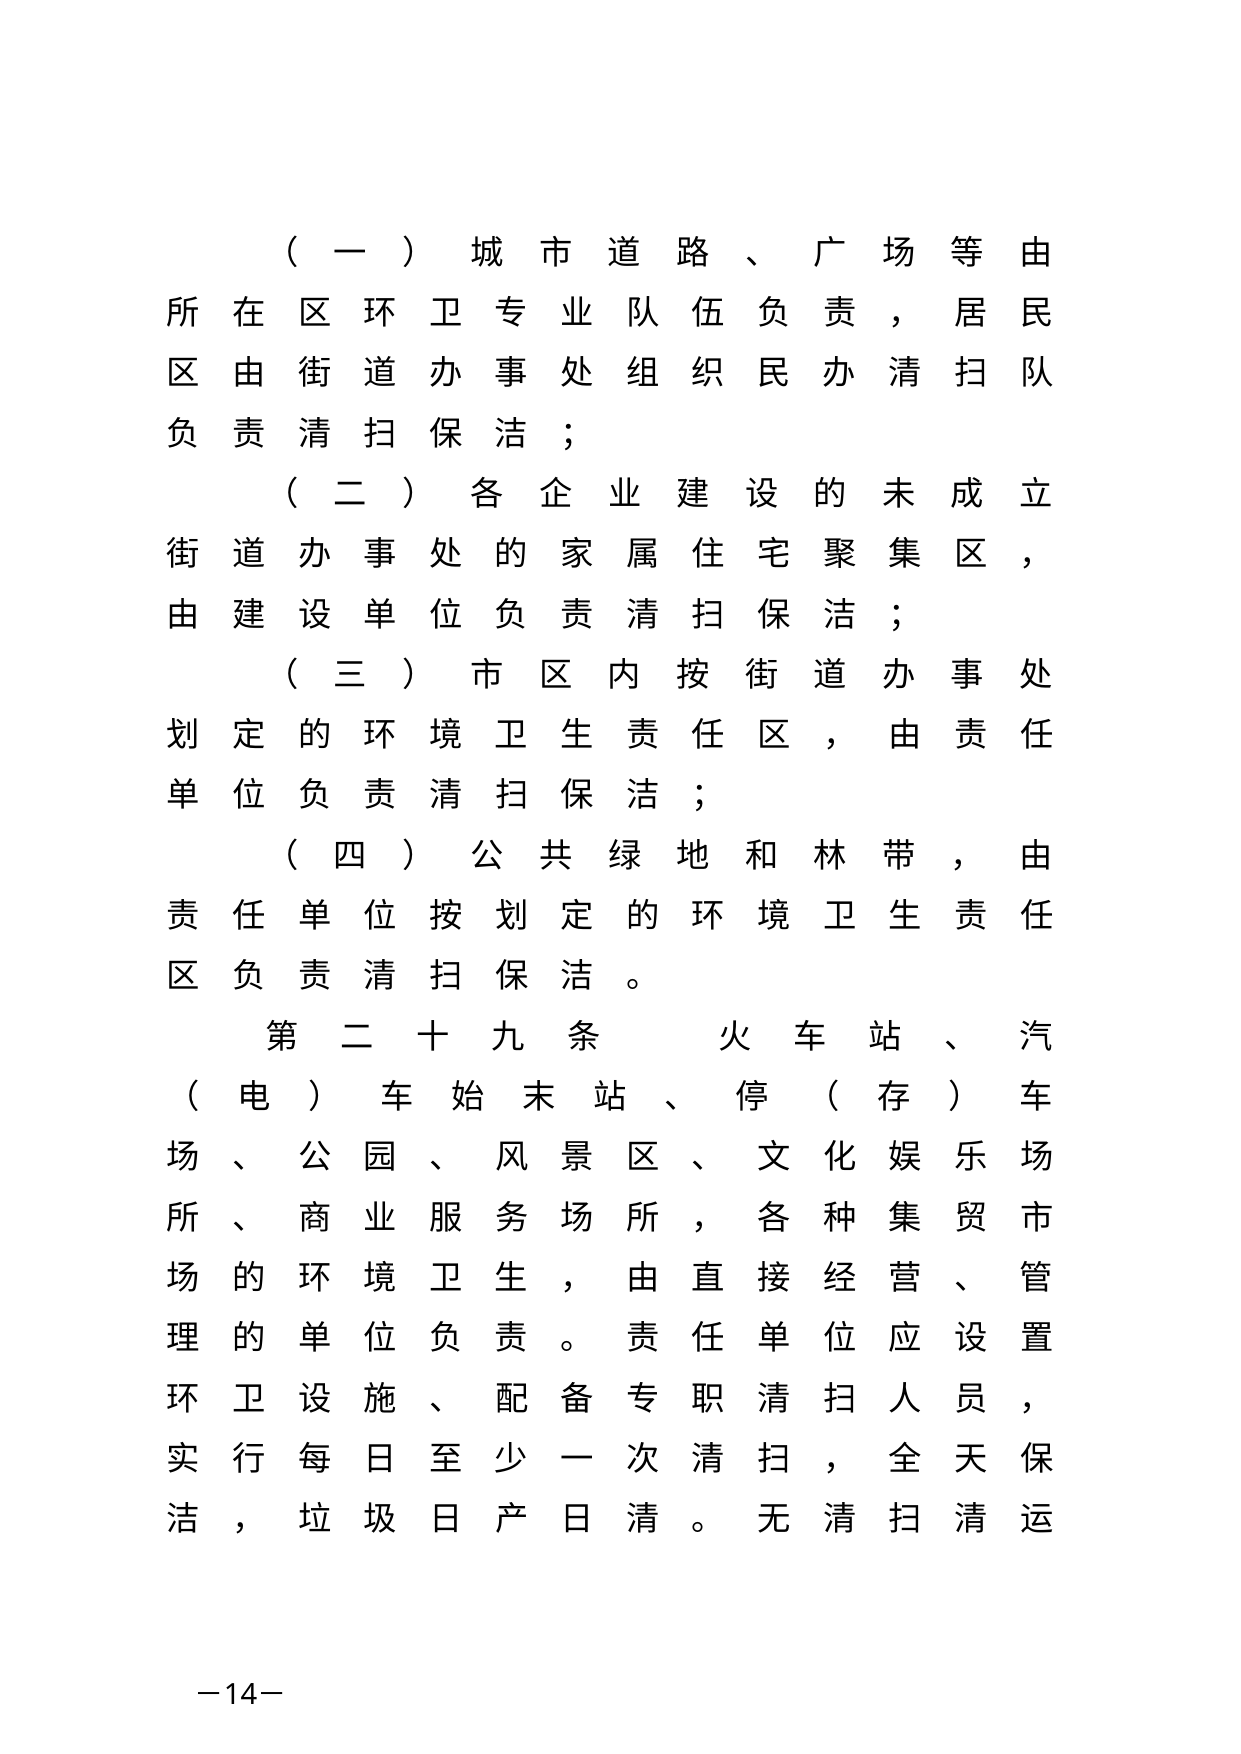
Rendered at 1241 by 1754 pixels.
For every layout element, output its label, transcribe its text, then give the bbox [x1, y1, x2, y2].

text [167, 1003, 1085, 1546]
text （一）城市道路、广场等由所在区环卫专业队伍负责，居民区由街道办事处组织民办清扫队负责清扫保洁； [167, 219, 1085, 461]
text （二）各企业建设的未成立街道办事处的家属住宅聚集区，由建设单位负责清扫保洁； [167, 461, 1085, 642]
text （三）市区内按街道办事处划定的环境卫生责任区，由责任单位负责清扫保洁； [167, 642, 1085, 822]
text （四）公共绿地和林带，由责任单位按划定的环境卫生责任区负责清扫保洁。 [167, 822, 1085, 1003]
